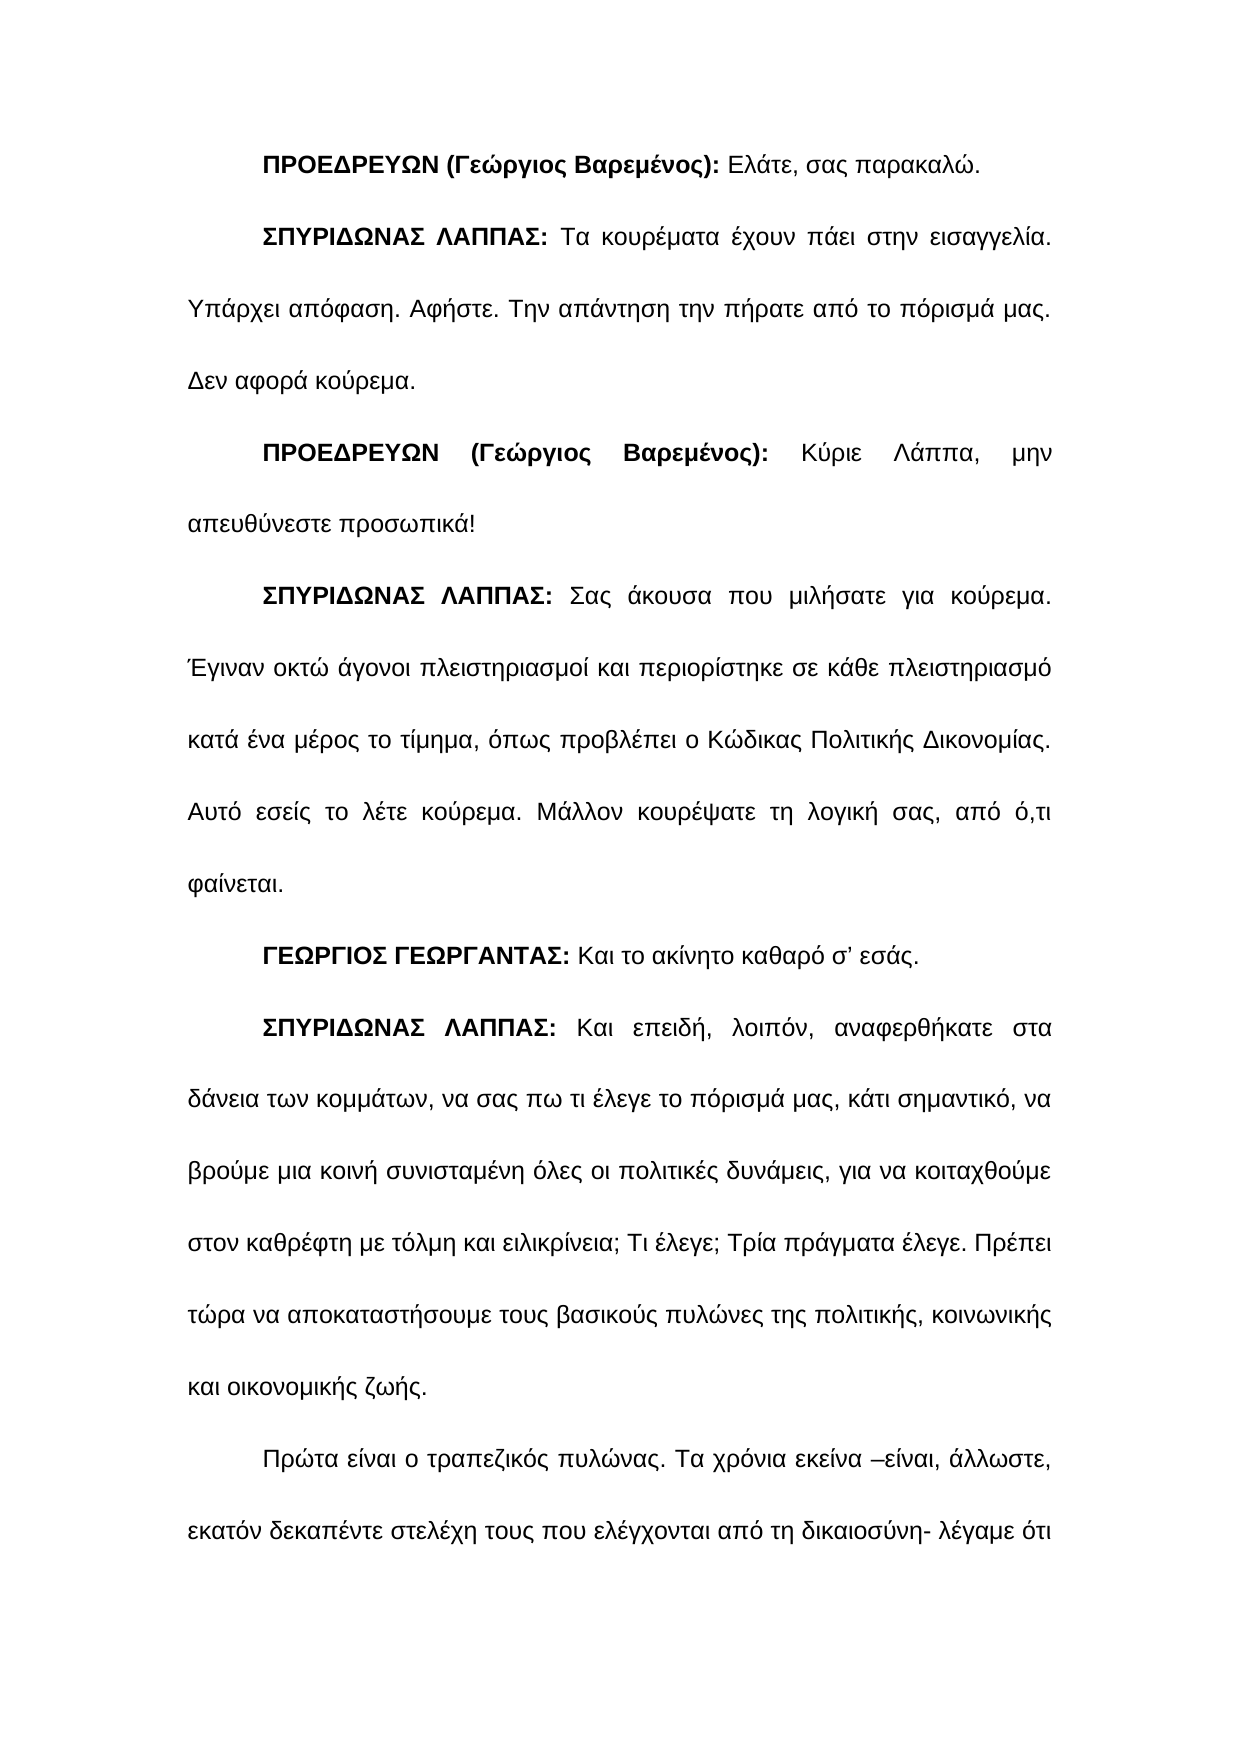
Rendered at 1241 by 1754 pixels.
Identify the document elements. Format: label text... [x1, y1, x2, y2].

text ΠΡΟΕΔΡΕΥΩΝ (Γεώργιος Βαρεμένος): Κύριε Λάππα, μην απευθύνεστε προσωπικά! [187, 437, 1053, 538]
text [187, 1444, 1053, 1544]
text ΓΕΩΡΓΙΟΣ ΓΕΩΡΓΑΝΤΑΣ: Και το ακίνητο καθαρό σ’ εσάς. [187, 941, 1053, 969]
text ΣΠΥΡΙΔΩΝΑΣ ΛΑΠΠΑΣ: Τα κουρέματα έχουν πάει στην εισαγγελία. Υπάρχει απόφαση. Αφήστε. Την απάντηση την πήρατε από το πόρισμά μας. Δεν αφορά κούρεμα. [187, 222, 1053, 394]
text ΠΡΟΕΔΡΕΥΩΝ (Γεώργιος Βαρεμένος): Ελάτε, σας παρακαλώ. [187, 150, 1053, 179]
text ΣΠΥΡΙΔΩΝΑΣ ΛΑΠΠΑΣ: Σας άκουσα που μιλήσατε για κούρεμα. Έγιναν οκτώ άγονοι πλειστηριασμοί και περιορίστηκε σε κάθε πλειστηριασμό κατά ένα μέρος το τίμημα, όπως προβλέπει ο Κώδικας Πολιτικής Δικονομίας. Αυτό εσείς το λέτε κούρεμα. Μάλλον κουρέψατε τη λογική σας, από ό,τι φαίνεται. [187, 581, 1053, 897]
text ΣΠΥΡΙΔΩΝΑΣ ΛΑΠΠΑΣ: Και επειδή, λοιπόν, αναφερθήκατε στα δάνεια των κομμάτων, να σας πω τι έλεγε το πόρισμά μας, κάτι σημαντικό, να βρούμε μια κοινή συνισταμένη όλες οι πολιτικές δυνάμεις, για να κοιταχθούμε στον καθρέφτη με τόλμη και ειλικρίνεια; Τι έλεγε; Τρία πράγματα έλεγε. Πρέπει τώρα να αποκαταστήσουμε τους βασικούς πυλώνες της πολιτικής, κοινωνικής και οικονομικής ζωής. [187, 1012, 1053, 1401]
